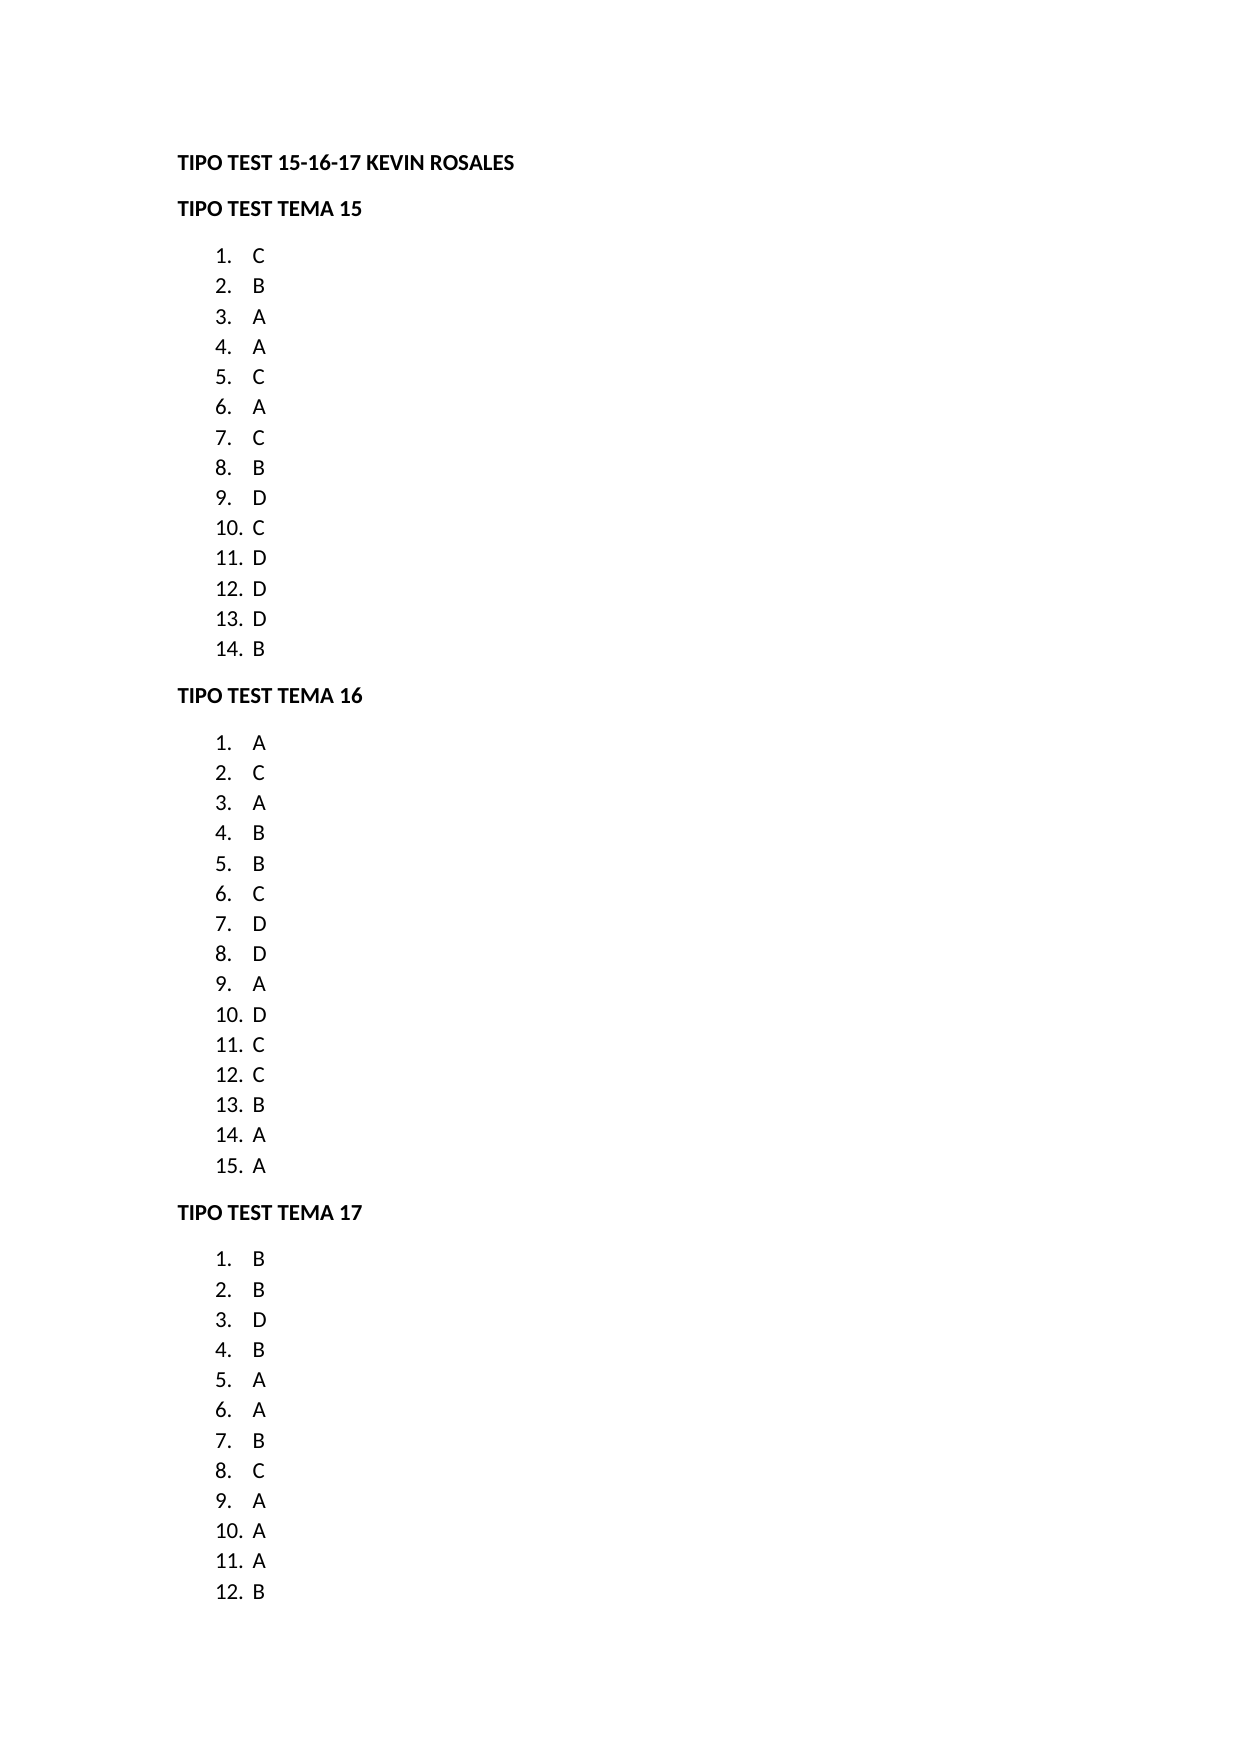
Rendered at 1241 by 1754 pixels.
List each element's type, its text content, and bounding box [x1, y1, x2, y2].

list C [215, 758, 1063, 786]
list C [215, 362, 1063, 390]
text TIPO TEST TEMA 16 [177, 681, 1063, 709]
list C [215, 423, 1063, 451]
list A [215, 1486, 1063, 1514]
list A [215, 392, 1063, 420]
list B [215, 1335, 1063, 1363]
list A [215, 788, 1063, 816]
list B [215, 1577, 1063, 1605]
list A [215, 1396, 1063, 1423]
list C [215, 513, 1063, 541]
list A [215, 1365, 1063, 1393]
list D [215, 574, 1063, 602]
list D [215, 1305, 1063, 1333]
list D [215, 543, 1063, 571]
list B [215, 1244, 1063, 1272]
list B [215, 1275, 1063, 1303]
list A [215, 969, 1063, 997]
text TIPO TEST TEMA 17 [177, 1198, 1063, 1226]
text TIPO TEST 15-16-17 KEVIN ROSALES [177, 148, 1063, 176]
list C [215, 1030, 1063, 1058]
list B [215, 849, 1063, 877]
list A [215, 302, 1063, 330]
list C [215, 879, 1063, 907]
list B [215, 272, 1063, 299]
list C [215, 1456, 1063, 1484]
list D [215, 483, 1063, 511]
list B [215, 818, 1063, 846]
list A [215, 1121, 1063, 1148]
list B [215, 634, 1063, 662]
list B [215, 1090, 1063, 1118]
list D [215, 939, 1063, 967]
list D [215, 1000, 1063, 1028]
list A [215, 1151, 1063, 1179]
list B [215, 453, 1063, 481]
list A [215, 728, 1063, 756]
list C [215, 1060, 1063, 1088]
list D [215, 909, 1063, 937]
text TIPO TEST TEMA 15 [177, 194, 1063, 222]
list D [215, 604, 1063, 632]
list A [215, 332, 1063, 360]
list B [215, 1426, 1063, 1454]
list A [215, 1547, 1063, 1574]
list C [215, 241, 1063, 269]
list A [215, 1516, 1063, 1544]
